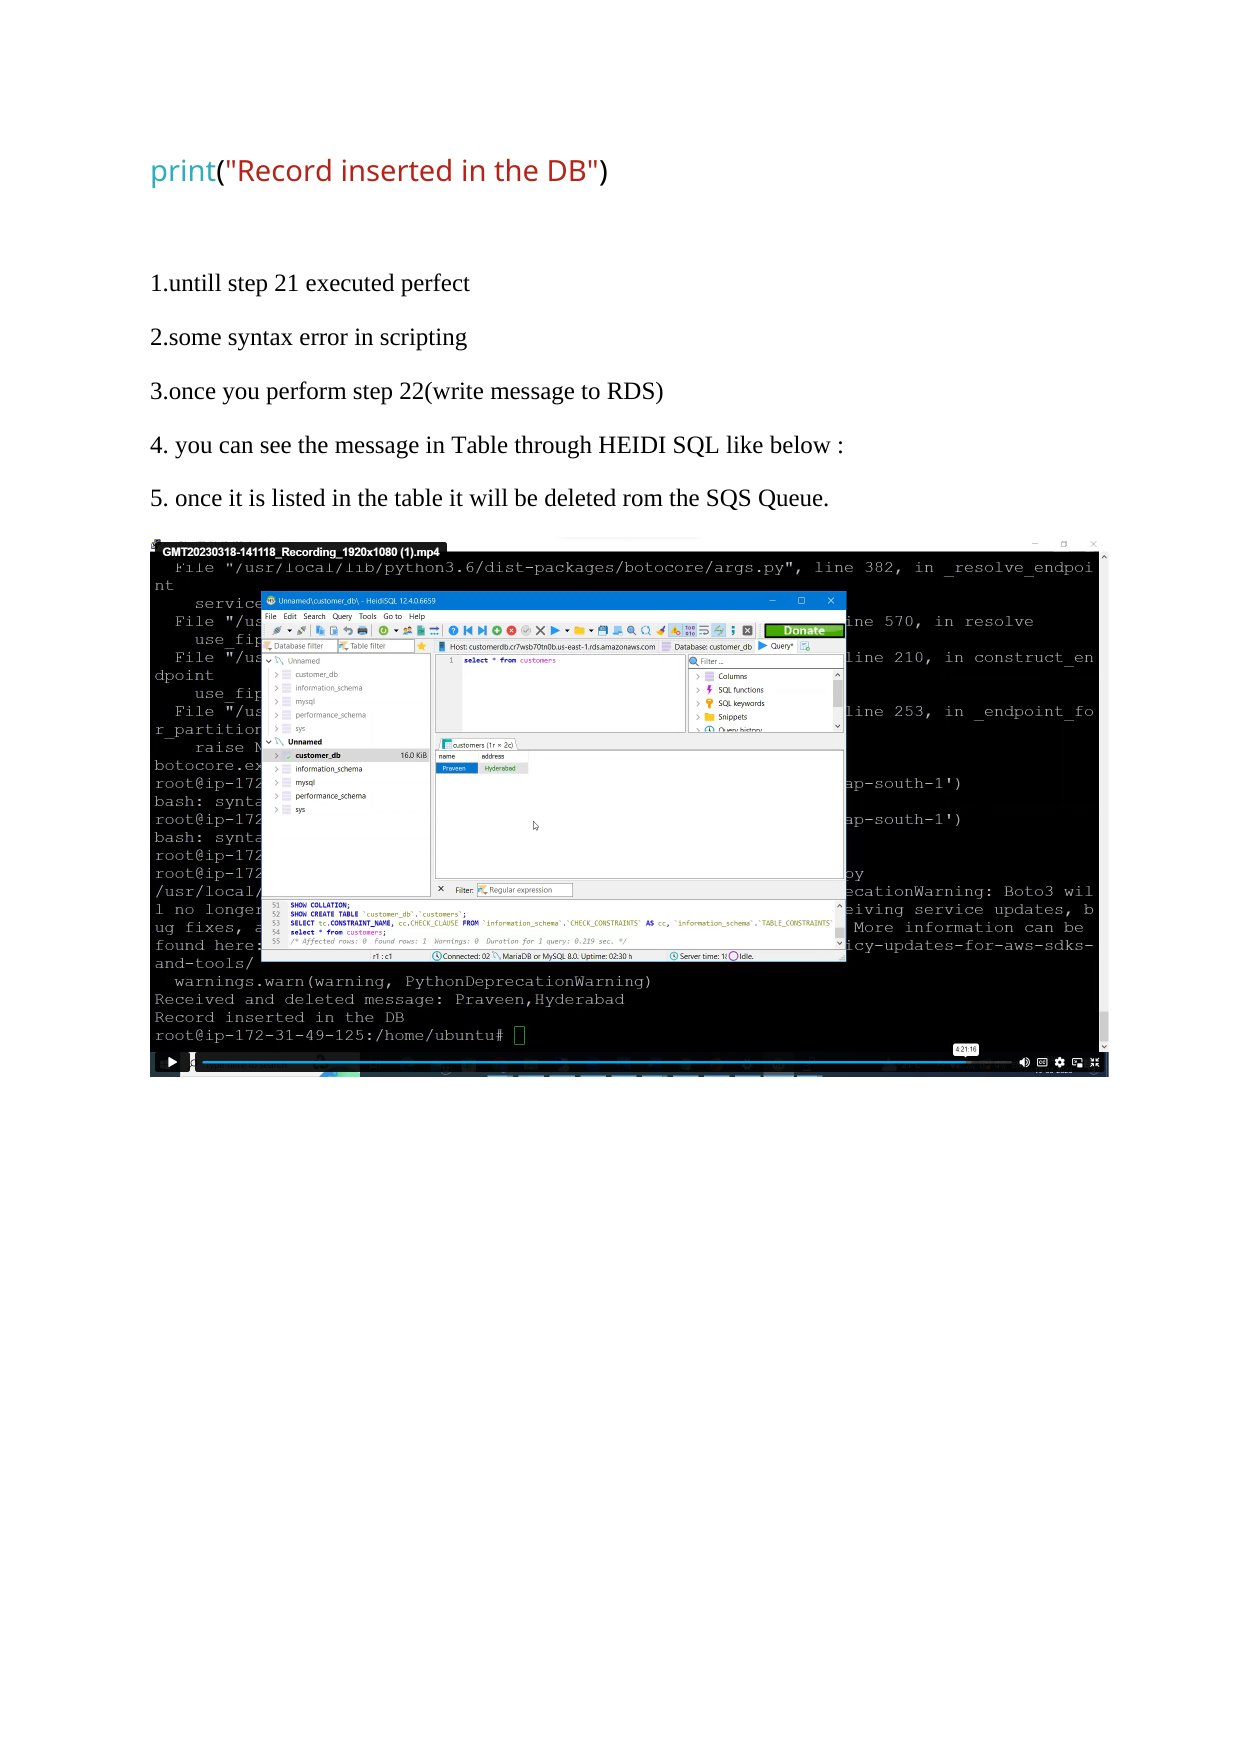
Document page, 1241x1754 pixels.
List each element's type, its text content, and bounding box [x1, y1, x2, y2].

text 1.untill step 21 executed perfect [150, 268, 1090, 297]
text 2.some syntax error in scripting [150, 322, 1090, 351]
text 4. you can see the message in Table through HEIDI SQL like below : [150, 430, 1090, 458]
text 5. once it is listed in the table it will be deleted rom the SQS Queue. [150, 483, 1090, 512]
picture [150, 537, 1109, 1077]
text 3.once you perform step 22(write message to RDS) [150, 376, 1090, 405]
text print("Record inserted in the DB") [150, 150, 1090, 190]
